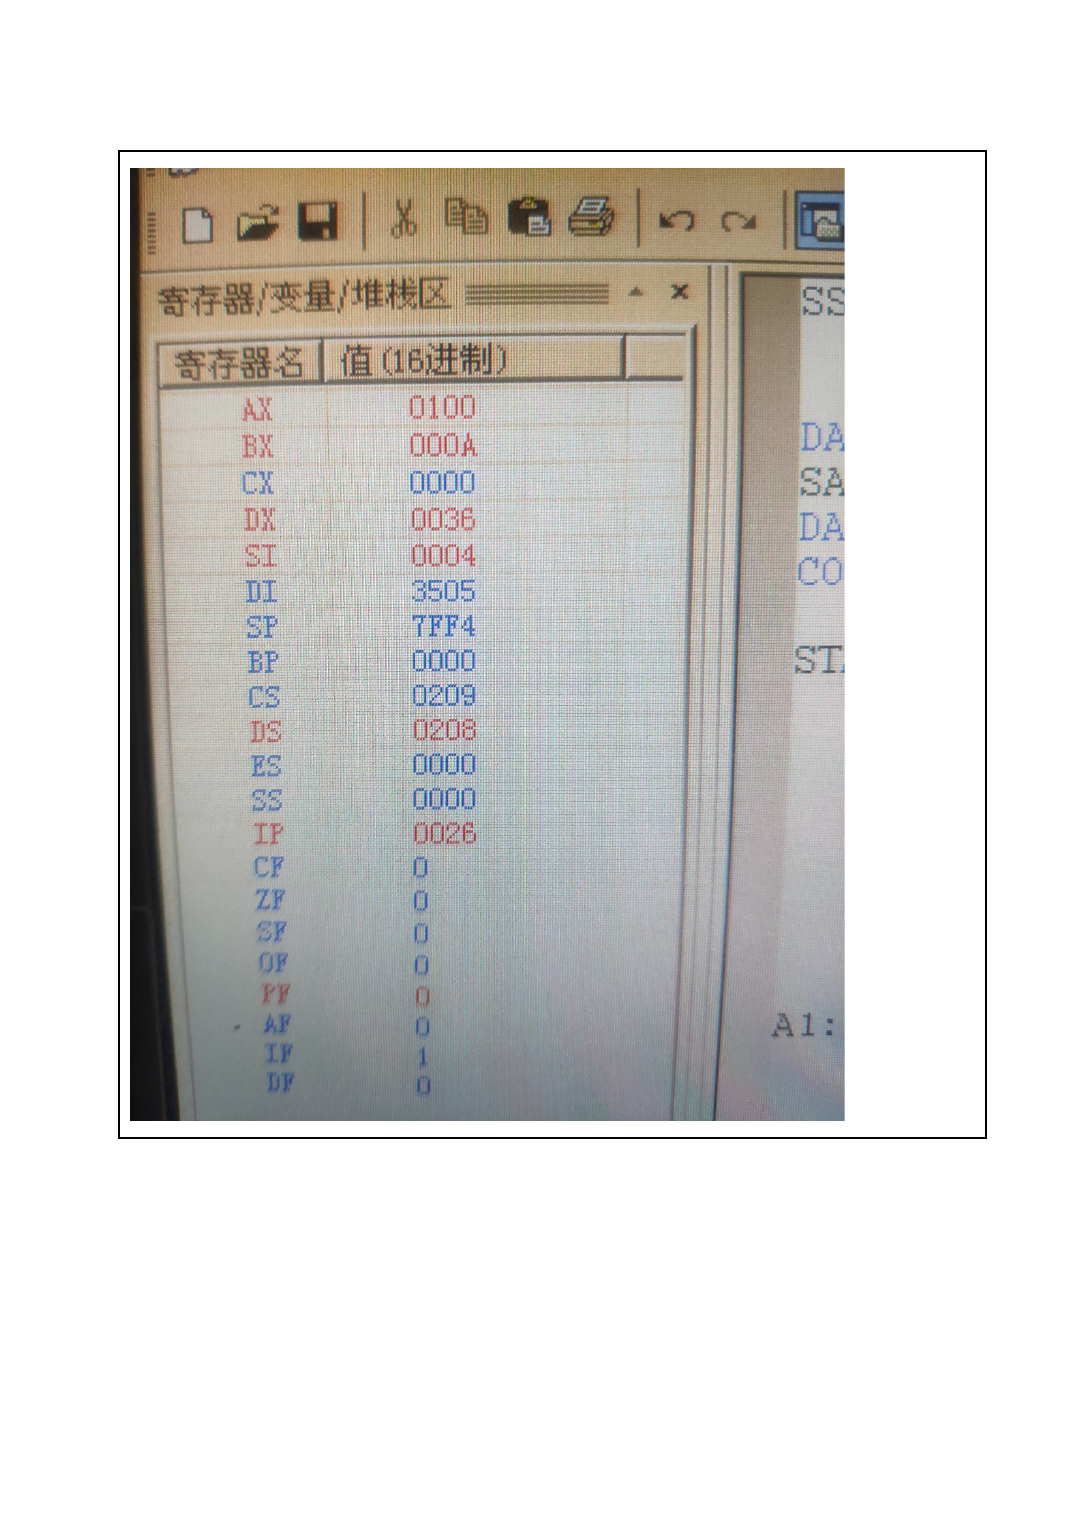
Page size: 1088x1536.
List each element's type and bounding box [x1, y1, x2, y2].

table_header [120, 152, 985, 1137]
picture [130, 168, 845, 1121]
